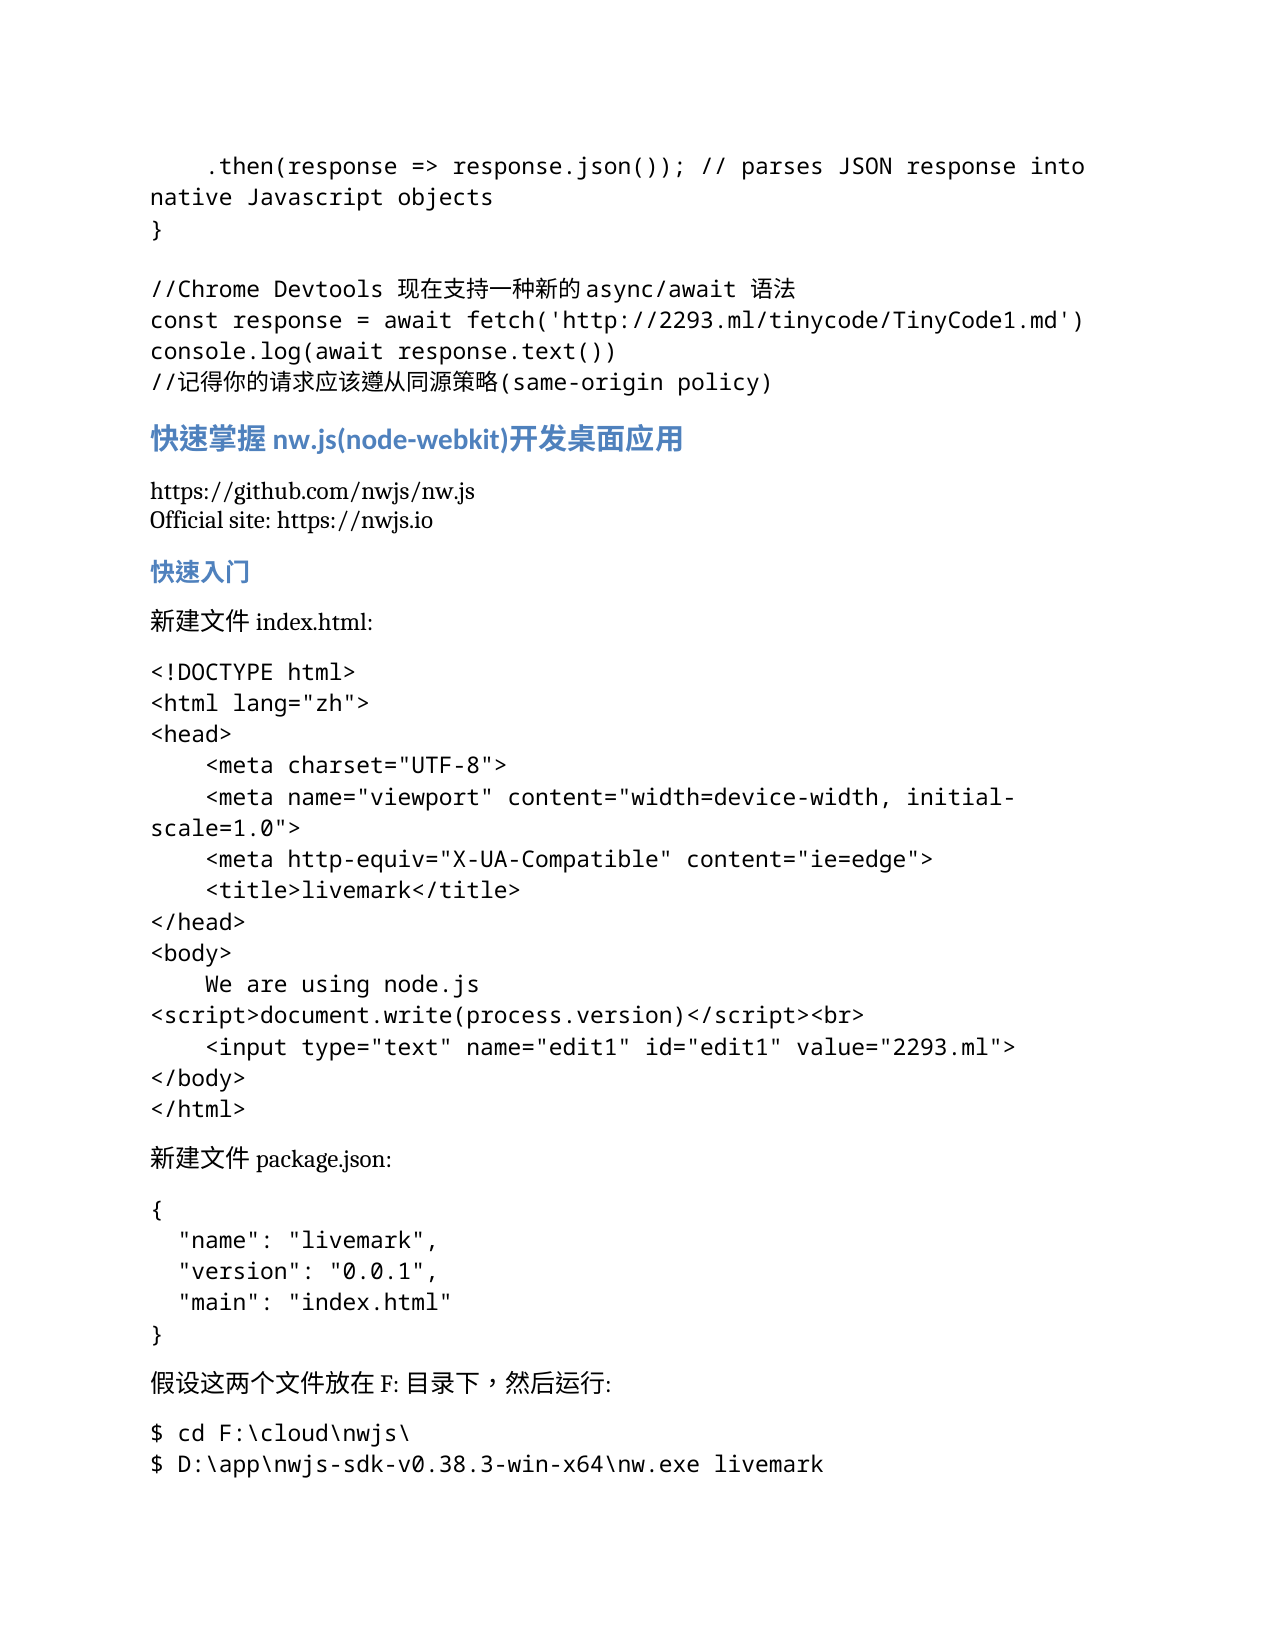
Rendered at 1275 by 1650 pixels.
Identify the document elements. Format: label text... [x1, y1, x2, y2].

text $ cd F:\cloud\nwjs\ $ D:\app\nwjs-sdk-v0.38.3-win-x64\nw.exe livemark [150, 1417, 1125, 1479]
text https://github.com/nwjs/nw.js Official site: https://nwjs.io [150, 477, 1125, 534]
text { "name": "livemark", "version": "0.0.1", "main": "index.html" } [150, 1192, 1125, 1349]
text 新建文件 package.json: [150, 1145, 1125, 1174]
text <!DOCTYPE html> <html lang="zh"> <head> <meta charset="UTF-8"> <meta name="viewport" content="width=device-width, initial-scale=1.0"> <meta http-equiv="X-UA-Compatible" content="ie=edge"> <title>livemark</title> </head> <body> We are using node.js <script>document.write(process.version)</script><br> <input type="text" name="edit1" id="edit1" value="2293.ml"> </body> </html> [150, 655, 1125, 1124]
subtitle 快速入门 [150, 555, 1125, 589]
text 假设这两个文件放在F: 目录下，然后运行: [150, 1369, 1125, 1398]
text 新建文件 index.html: [150, 608, 1125, 637]
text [150, 150, 1125, 397]
subtitle 快速掌握nw.js(node-webkit)开发桌面应用 [150, 418, 1125, 458]
